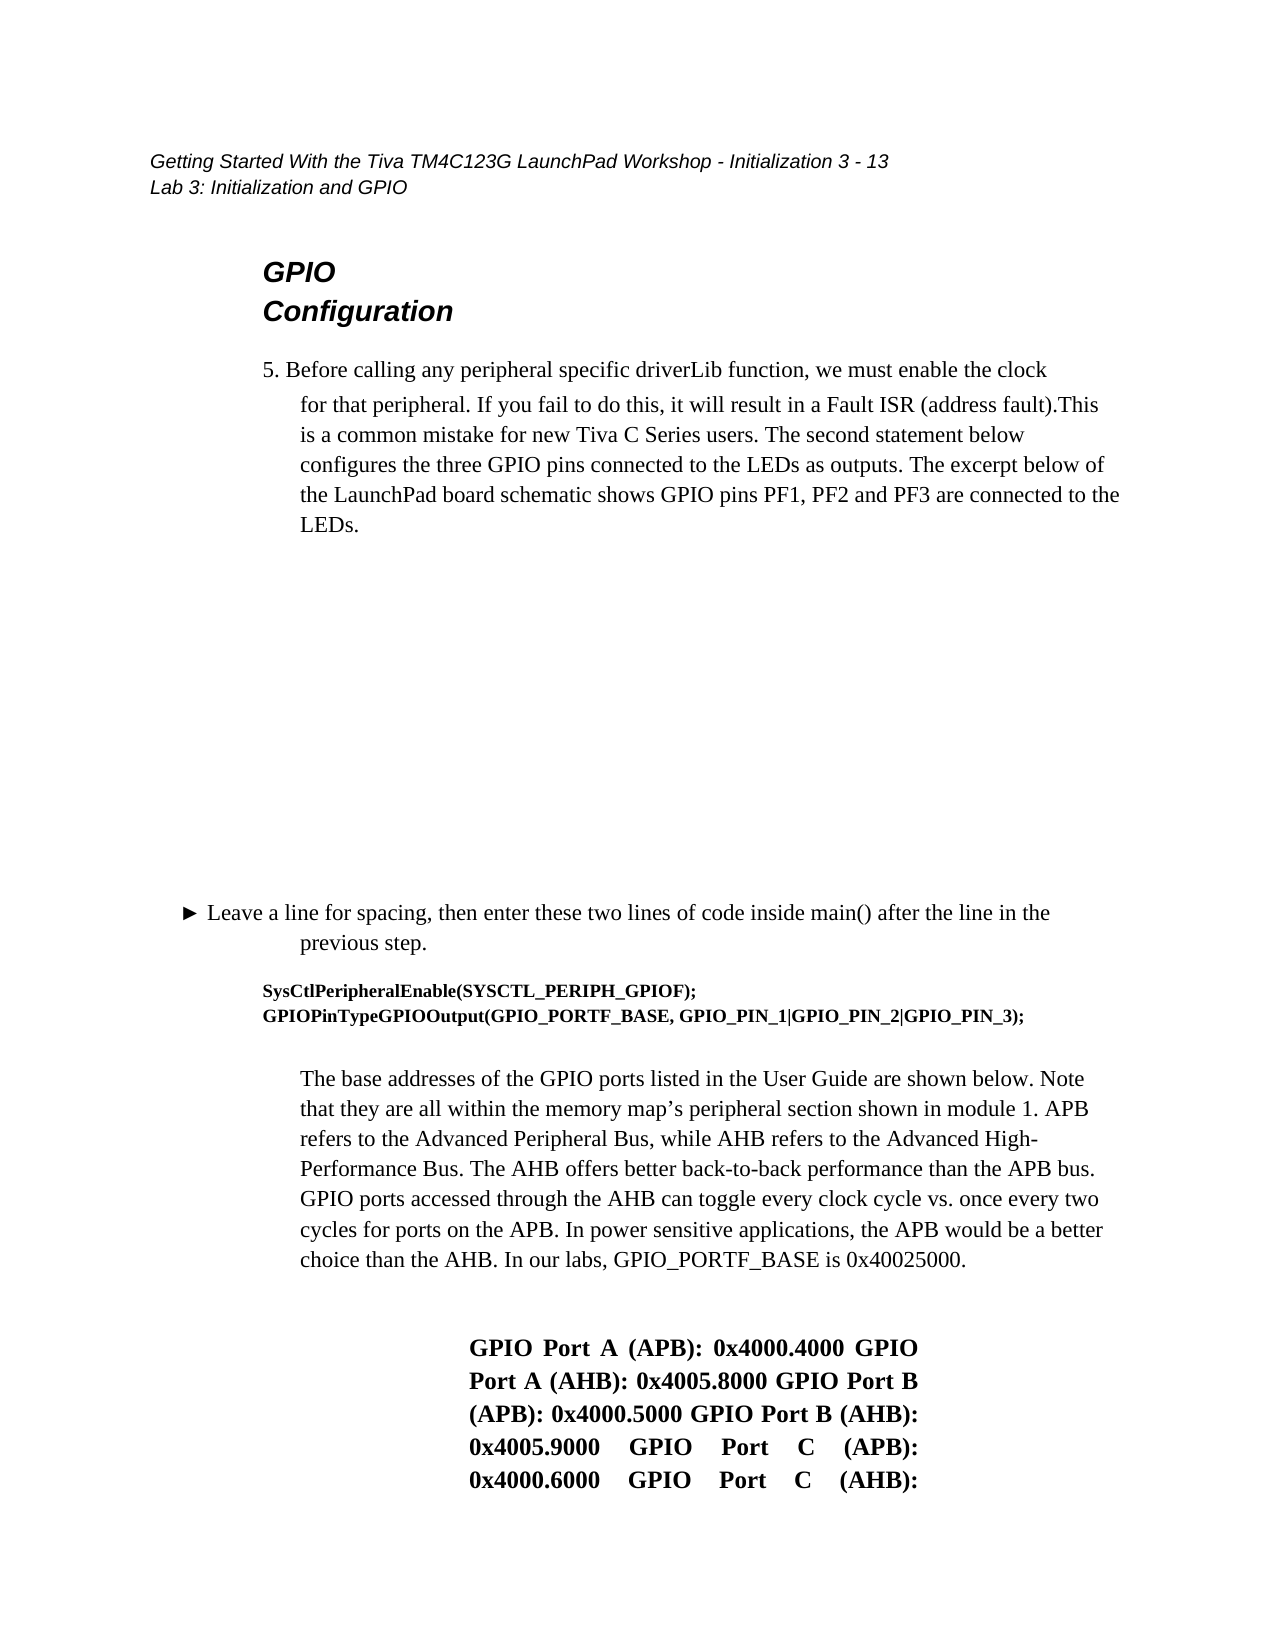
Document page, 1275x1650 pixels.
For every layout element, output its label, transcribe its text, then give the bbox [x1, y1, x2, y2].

text Lab 3: Initialization and GPIO [150, 176, 421, 199]
text GPIO Configuration [262, 256, 535, 328]
text Getting Started With the Tiva TM4C123G LaunchPad Workshop - Initialization 3 - 13 [150, 150, 1124, 173]
text 5. Before calling any peripheral specific driverLib function, we must enable the clock [262, 357, 1100, 383]
text The base addresses of the GPIO ports listed in the User Guide are shown below. Note that they are all within the memory map’s peripheral section shown in module 1. APB refers to the Advanced Peripheral Bus, while AHB refers to the Advanced High- Performance Bus. The AHB offers better back-to-back performance than the APB bus. GPIO ports accessed through the AHB can toggle every clock cycle vs. once every two cycles for ports on the APB. In power sensitive applications, the APB would be a better choice than the AHB. In our labs, GPIO_PORTF_BASE is 0x40025000. [300, 1065, 1104, 1272]
text SysCtlPeripheralEnable(SYSCTL_PERIPH_GPIOF); GPIOPinTypeGPIOOutput(GPIO_PORTF_BASE, GPIO_PIN_1|GPIO_PIN_2|GPIO_PIN_3); [262, 980, 1084, 1026]
text for that peripheral. If you fail to do this, it will result in a Fault ISR (address fault).This is a common mistake for new Tiva C Series users. The second statement below configures the three GPIO pins connected to the LEDs as outputs. The excerpt below of the LaunchPad board schematic shows GPIO pins PF1, PF2 and PF3 are connected to the LEDs. [300, 391, 1121, 538]
text ► Leave a line for spacing, then enter these two lines of code inside main() after the line in the previous step. [178, 899, 1097, 955]
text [469, 1333, 919, 1494]
